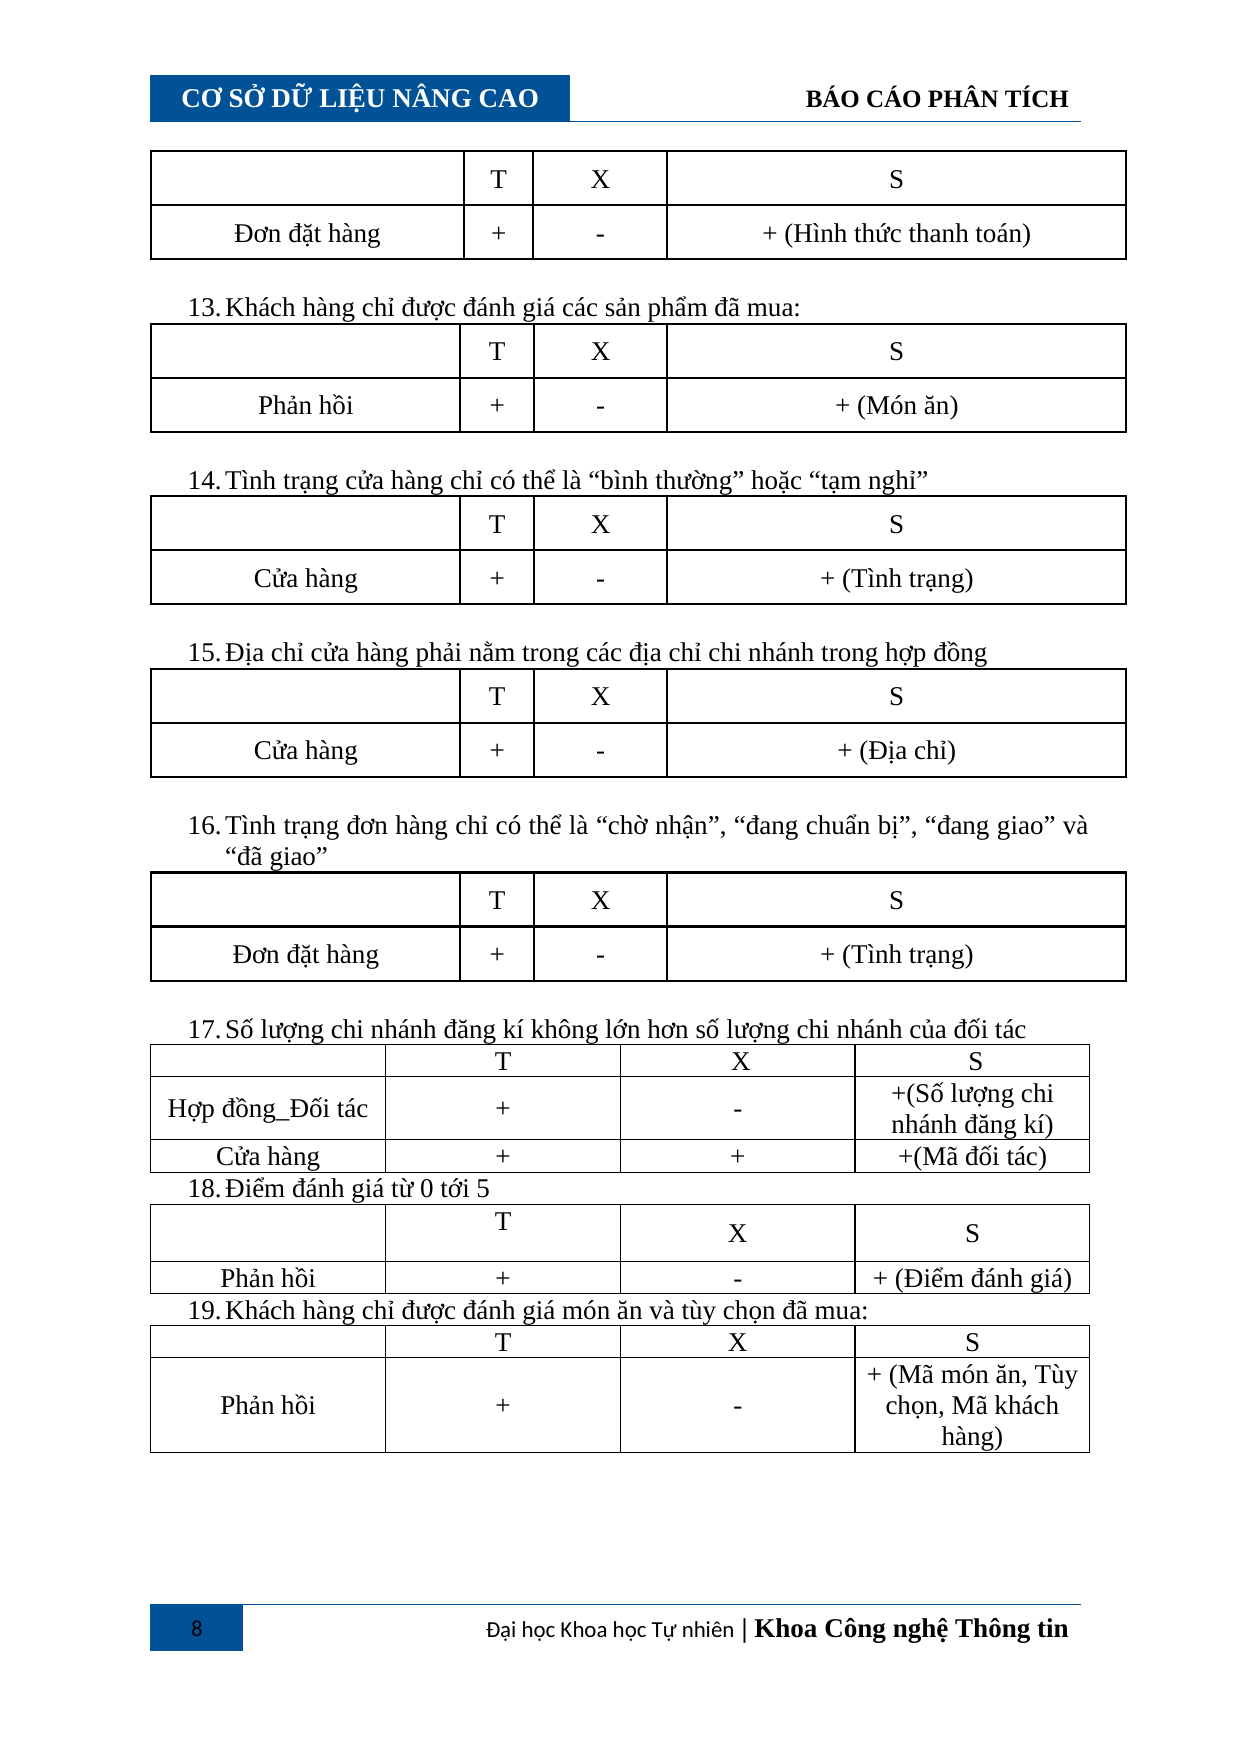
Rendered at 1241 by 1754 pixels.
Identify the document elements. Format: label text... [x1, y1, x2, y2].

table_header T [461, 670, 533, 722]
table_header S [668, 497, 1125, 549]
table_cell + [386, 1358, 620, 1452]
table_header [152, 497, 459, 549]
table_cell + [386, 1262, 620, 1293]
table_cell Đơn đặt hàng [152, 928, 459, 979]
table_cell + [461, 379, 533, 431]
table_header [151, 1205, 385, 1261]
list Số lượng chi nhánh đăng kí không lớn hơn số lượng chi nhánh của đối tác [187, 1013, 1090, 1044]
table_cell +(Số lượng chi nhánh đăng kí) [856, 1077, 1089, 1139]
table_header X [535, 325, 666, 377]
table_cell + (Điểm đánh giá) [856, 1262, 1089, 1293]
table_header T [461, 497, 533, 549]
table_header S [668, 874, 1125, 925]
table_header [151, 1045, 385, 1076]
table_cell - [535, 379, 666, 431]
table_header X [621, 1045, 854, 1076]
table_header S [856, 1045, 1089, 1076]
table_header S [668, 152, 1125, 204]
table_cell - [621, 1262, 854, 1293]
list Tình trạng đơn hàng chỉ có thể là “chờ nhận”, “đang chuẩn bị”, “đang giao” và “đã giao” [187, 809, 1090, 871]
table_header T [461, 874, 533, 925]
table_cell Cửa hàng [151, 1140, 385, 1172]
table_cell + [461, 928, 533, 979]
table_header S [668, 325, 1125, 377]
table_cell + [461, 551, 533, 603]
table_header [152, 325, 459, 377]
table_cell +(Mã đối tác) [856, 1140, 1089, 1172]
table_header X [535, 670, 666, 722]
table_header S [856, 1326, 1089, 1357]
list Khách hàng chỉ được đánh giá các sản phẩm đã mua: [187, 292, 1090, 323]
table_cell + [465, 206, 532, 258]
table_cell Cửa hàng [152, 551, 459, 603]
table_header X [535, 874, 666, 925]
list Địa chỉ cửa hàng phải nằm trong các địa chỉ chi nhánh trong hợp đồng [187, 637, 1090, 668]
table_cell - [535, 724, 666, 776]
table_header T [386, 1326, 620, 1357]
table_cell - [534, 206, 666, 258]
table_cell + (Mã món ăn, Tùy chọn, Mã khách hàng) [856, 1358, 1089, 1452]
table_header X [535, 497, 666, 549]
table_cell Phản hồi [151, 1358, 385, 1452]
table_cell + (Món ăn) [668, 379, 1125, 431]
table_cell - [621, 1358, 854, 1452]
table_cell - [535, 551, 666, 603]
list Khách hàng chỉ được đánh giá món ăn và tùy chọn đã mua: [187, 1294, 1090, 1325]
table_header X [621, 1205, 854, 1261]
table_cell + [386, 1140, 620, 1172]
table_header X [534, 152, 666, 204]
table_header [152, 152, 463, 204]
table_cell + [461, 724, 533, 776]
table_cell Đơn đặt hàng [152, 206, 463, 258]
table_header [152, 670, 459, 722]
table_cell + (Tình trạng) [668, 928, 1125, 979]
table_cell Phản hồi [152, 379, 459, 431]
table_cell - [621, 1077, 854, 1139]
table_cell + (Hình thức thanh toán) [668, 206, 1125, 258]
table_header T [386, 1205, 620, 1261]
table_cell - [535, 928, 666, 979]
table_header [151, 1326, 385, 1357]
table_cell Phản hồi [151, 1262, 385, 1293]
list Điểm đánh giá từ 0 tới 5 [187, 1173, 1090, 1204]
table_header S [668, 670, 1125, 722]
table_cell Cửa hàng [152, 724, 459, 776]
table_header [152, 874, 459, 925]
table_header T [461, 325, 533, 377]
table_header T [386, 1045, 620, 1076]
table_cell Hợp đồng_Đối tác [151, 1077, 385, 1139]
table_header S [856, 1205, 1089, 1261]
table_header X [621, 1326, 854, 1357]
list Tình trạng cửa hàng chỉ có thể là “bình thường” hoặc “tạm nghỉ” [187, 464, 1090, 495]
table_cell + (Địa chỉ) [668, 724, 1125, 776]
table_cell + [386, 1077, 620, 1139]
table_header T [465, 152, 532, 204]
table_cell + (Tình trạng) [668, 551, 1125, 603]
table_cell + [621, 1140, 854, 1172]
